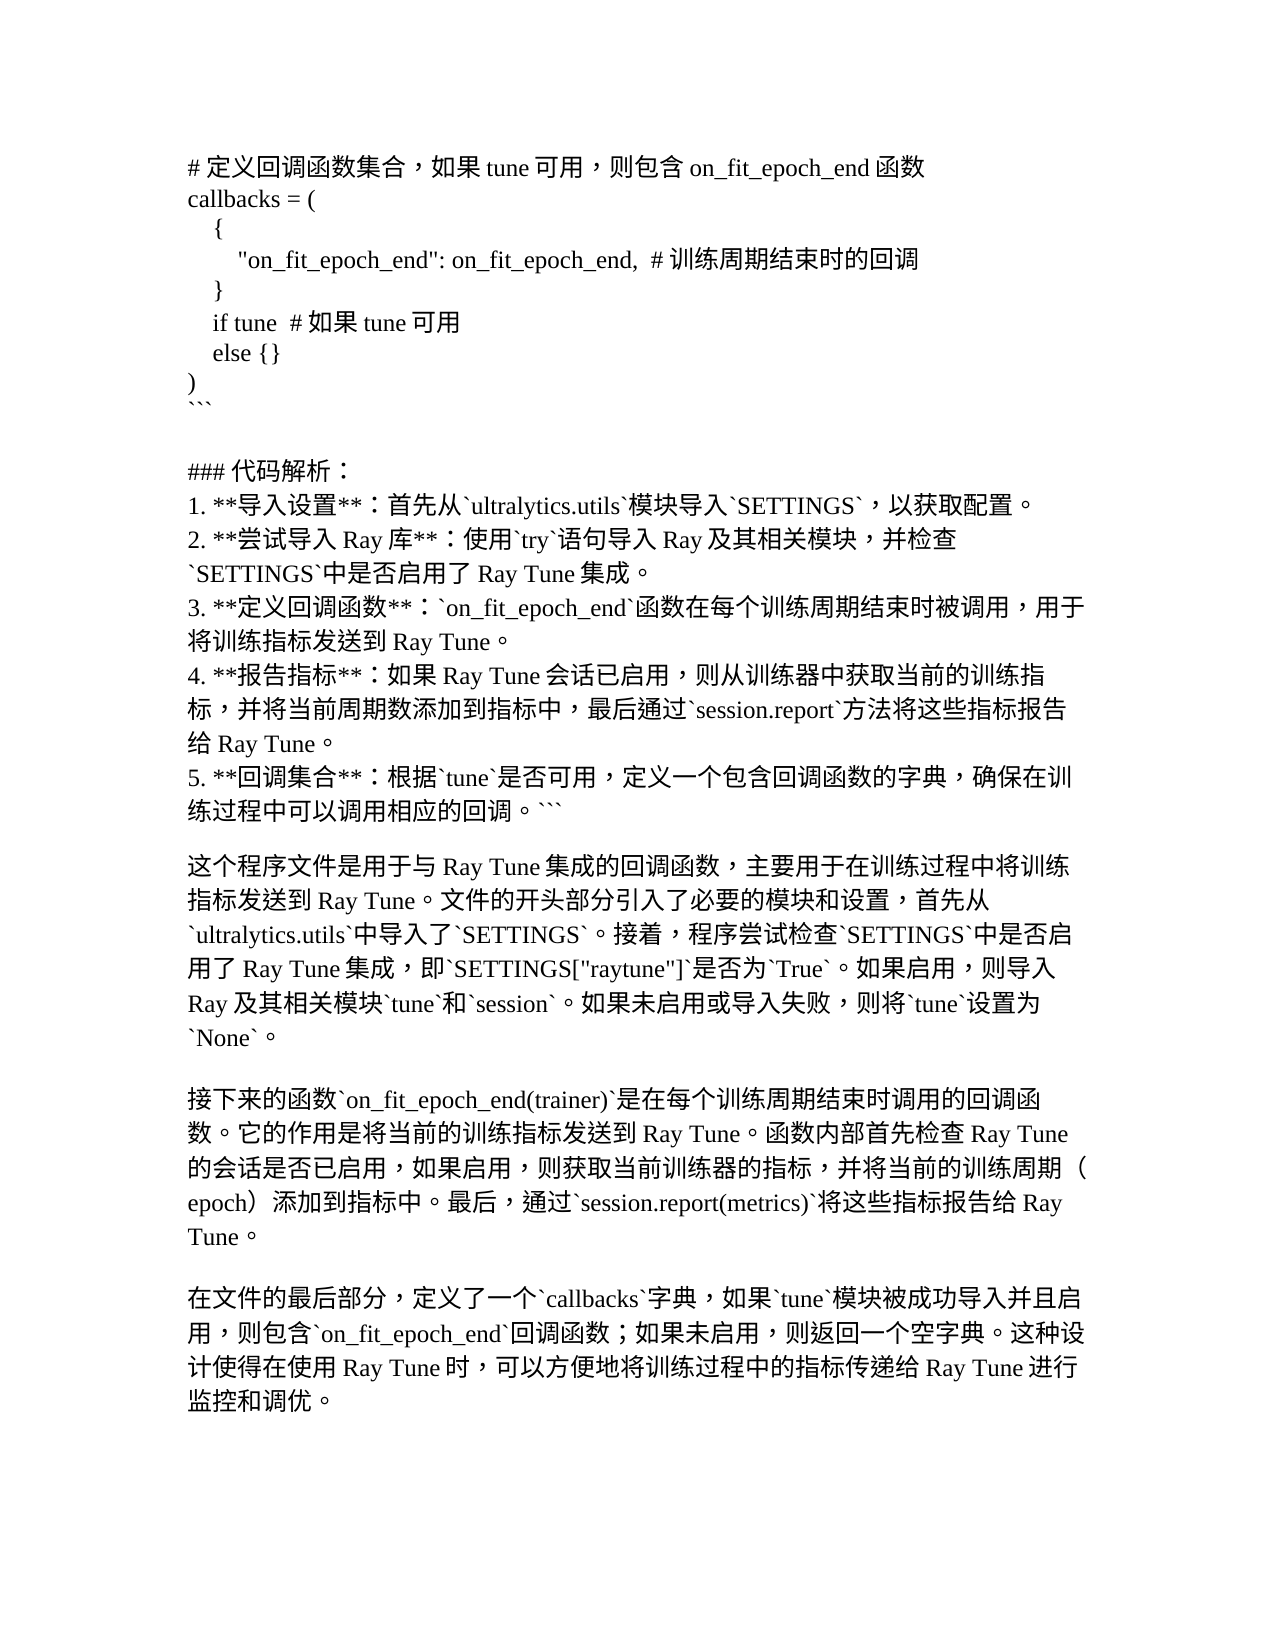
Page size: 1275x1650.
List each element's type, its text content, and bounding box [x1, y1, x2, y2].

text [187, 150, 1087, 828]
text 这个程序文件是用于与Ray Tune集成的回调函数，主要用于在训练过程中将训练指标发送到Ray Tune。文件的开头部分引入了必要的模块和设置，首先从`ultralytics.utils`中导入了`SETTINGS`。接着，程序尝试检查`SETTINGS`中是否启用了Ray Tune集成，即`SETTINGS["raytune"]`是否为`True`。如果启用，则导入Ray及其相关模块`tune`和`session`。如果未启用或导入失败，则将`tune`设置为`None`。 接下来的函数`on_fit_epoch_end(trainer)`是在每个训练周期结束时调用的回调函数。它的作用是将当前的训练指标发送到Ray Tune。函数内部首先检查Ray Tune的会话是否已启用，如果启用，则获取当前训练器的指标，并将当前的训练周期（epoch）添加到指标中。最后，通过`session.report(metrics)`将这些指标报告给Ray Tune。 在文件的最后部分，定义了一个`callbacks`字典，如果`tune`模块被成功导入并且启用，则包含`on_fit_epoch_end`回调函数；如果未启用，则返回一个空字典。这种设计使得在使用Ray Tune时，可以方便地将训练过程中的指标传递给Ray Tune进行监控和调优。 [187, 849, 1087, 1417]
